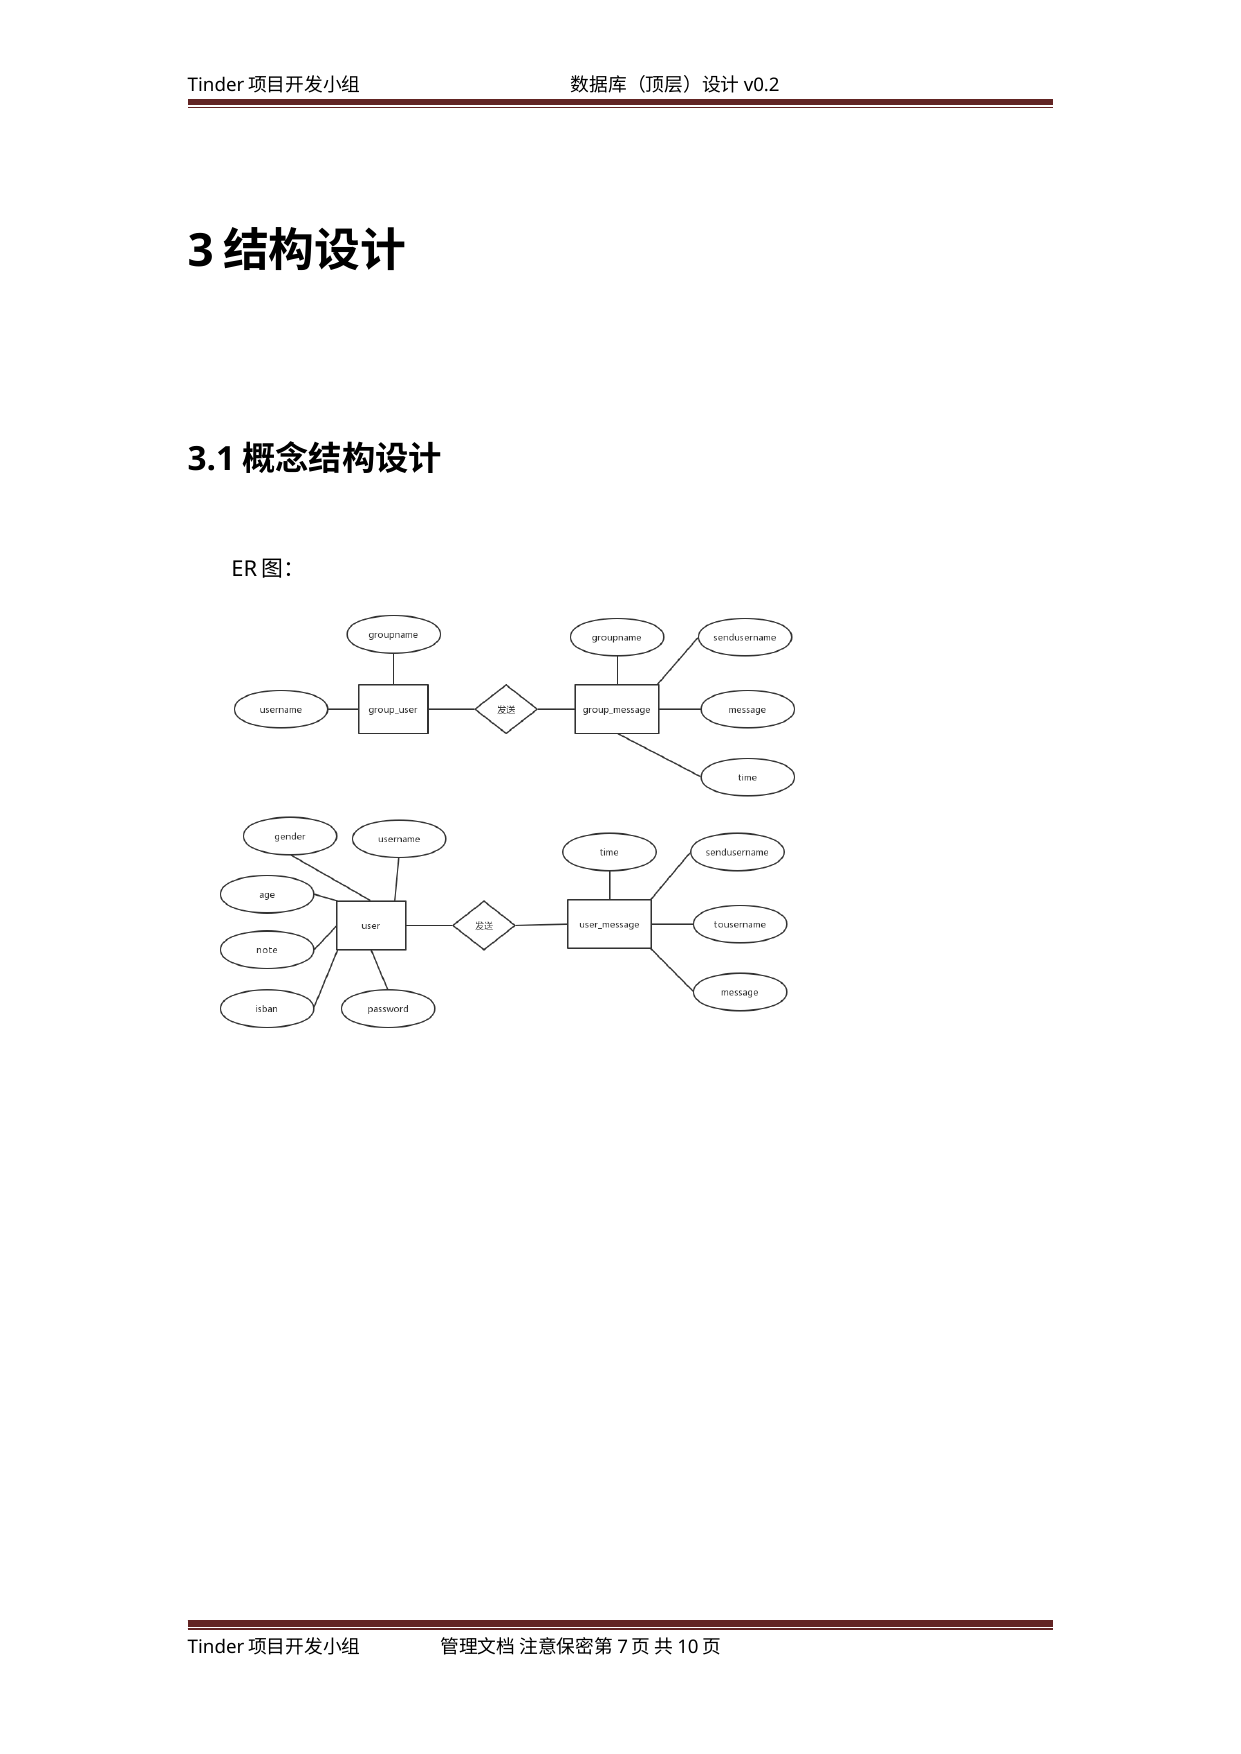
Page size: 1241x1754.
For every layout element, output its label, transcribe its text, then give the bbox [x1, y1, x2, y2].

subtitle 3结构设计 [187, 197, 1053, 295]
subtitle 3.1概念结构设计 [187, 423, 1053, 488]
text ER图： [187, 550, 1053, 583]
picture [187, 582, 837, 1070]
